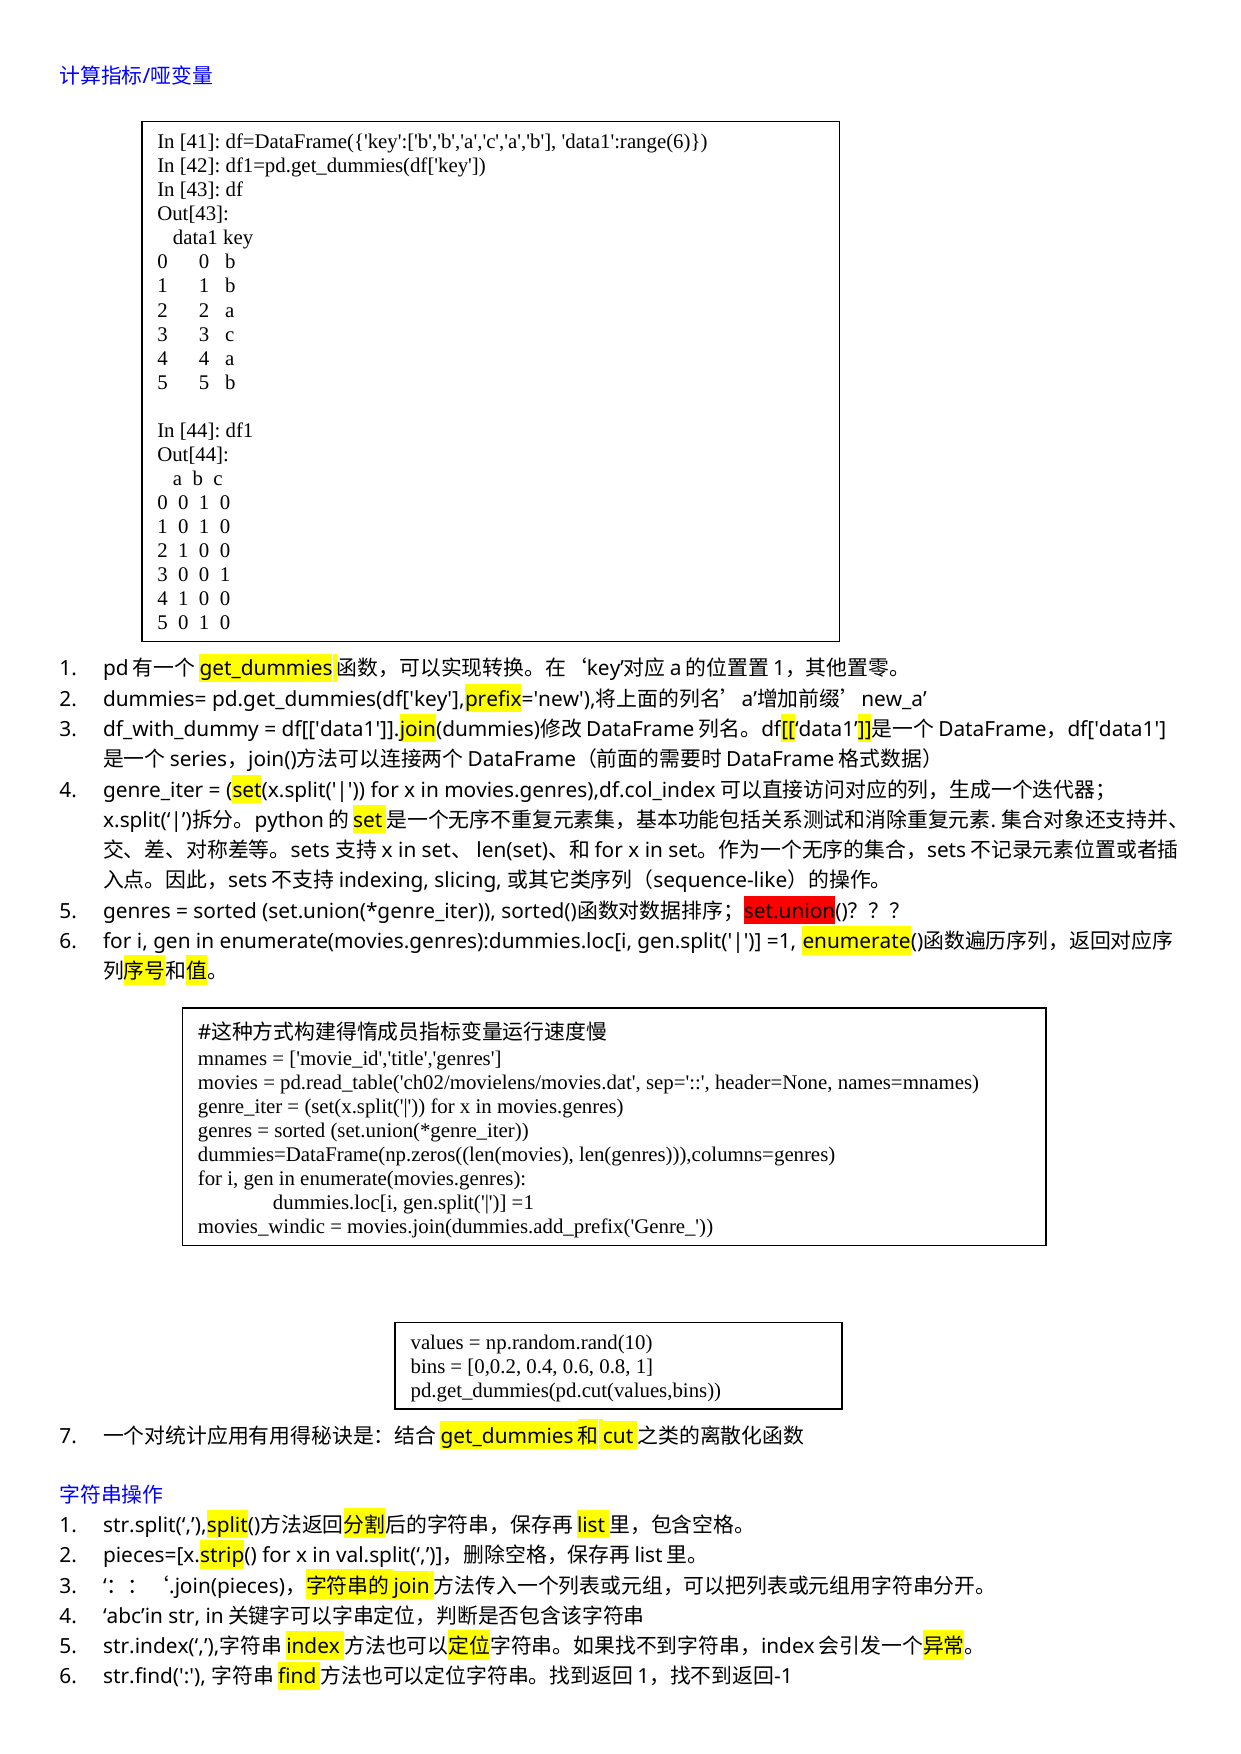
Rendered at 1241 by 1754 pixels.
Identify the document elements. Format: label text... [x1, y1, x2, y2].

list str.split(‘,’),split()方法返回分割后的字符串，保存再list里，包含空格。 [385, 1508, 1181, 1538]
list genre_iter = (set(x.split('|')) for x in movies.genres),df.col_index可以直接访问对应的列，生成一个迭代器；x.split(‘|’)拆分。python的set是一个无序不重复元素集，基本功能包括关系测试和消除重复元素. 集合对象还支持并、交、差、对称差等。sets 支持 x in set、 len(set)、和 for x in set。作为一个无序的集合，sets不记录元素位置或者插入点。因此，sets不支持 indexing, slicing, 或其它类序列（sequence-like）的操作。 [59, 773, 1181, 894]
subtitle 计算指标/哑变量 [59, 59, 1181, 89]
list ‘abc’in str, in关键字可以字串定位，判断是否包含该字符串 [59, 1599, 1181, 1629]
list df_with_dummy = df[['data1']].join(dummies)修改DataFrame列名。df[[‘data1’]]是一个DataFrame，df['data1']是一个series，join()方法可以连接两个DataFrame（前面的需要时DataFrame格式数据） [59, 712, 1181, 773]
list for i, gen in enumerate(movies.genres):dummies.loc[i, gen.split('|')] =1, enumerate()函数遍历序列，返回对应序列序号和值。 [59, 924, 1181, 985]
list str.split(‘,’),split()方法返回分割后的字符串，保存再list里，包含空格。 [59, 1508, 344, 1538]
list genres = sorted (set.union(*genre_iter)), sorted()函数对数据排序；set.union()？？？ [59, 894, 1181, 924]
list 一个对统计应用有用得秘诀是：结合get_dummies和cut之类的离散化函数 [59, 1286, 1181, 1449]
list str.find(':'), 字符串find方法也可以定位字符串。找到返回1，找不到返回-1 [59, 1660, 1181, 1690]
list pieces=[x.strip() for x in val.split(‘,’)]，删除空格，保存再list里。 [59, 1538, 1181, 1569]
list str.index(‘,’),字符串index方法也可以定位字符串。如果找不到字符串，index会引发一个异常。 [59, 1629, 1181, 1660]
list ‘：：‘.join(pieces)，字符串的join方法传入一个列表或元组，可以把列表或元组用字符串分开。 [393, 1569, 1181, 1599]
list pd有一个get_dummies函数，可以实现转换。在‘key’对应a的位置置1，其他置零。 [59, 89, 1181, 682]
list ‘：：‘.join(pieces)，字符串的join方法传入一个列表或元组，可以把列表或元组用字符串分开。 [59, 1569, 306, 1599]
list dummies= pd.get_dummies(df['key'],prefix='new'),将上面的列名’a’增加前缀’new_a’ [59, 682, 1181, 712]
subtitle 字符串操作 [59, 1478, 1181, 1508]
